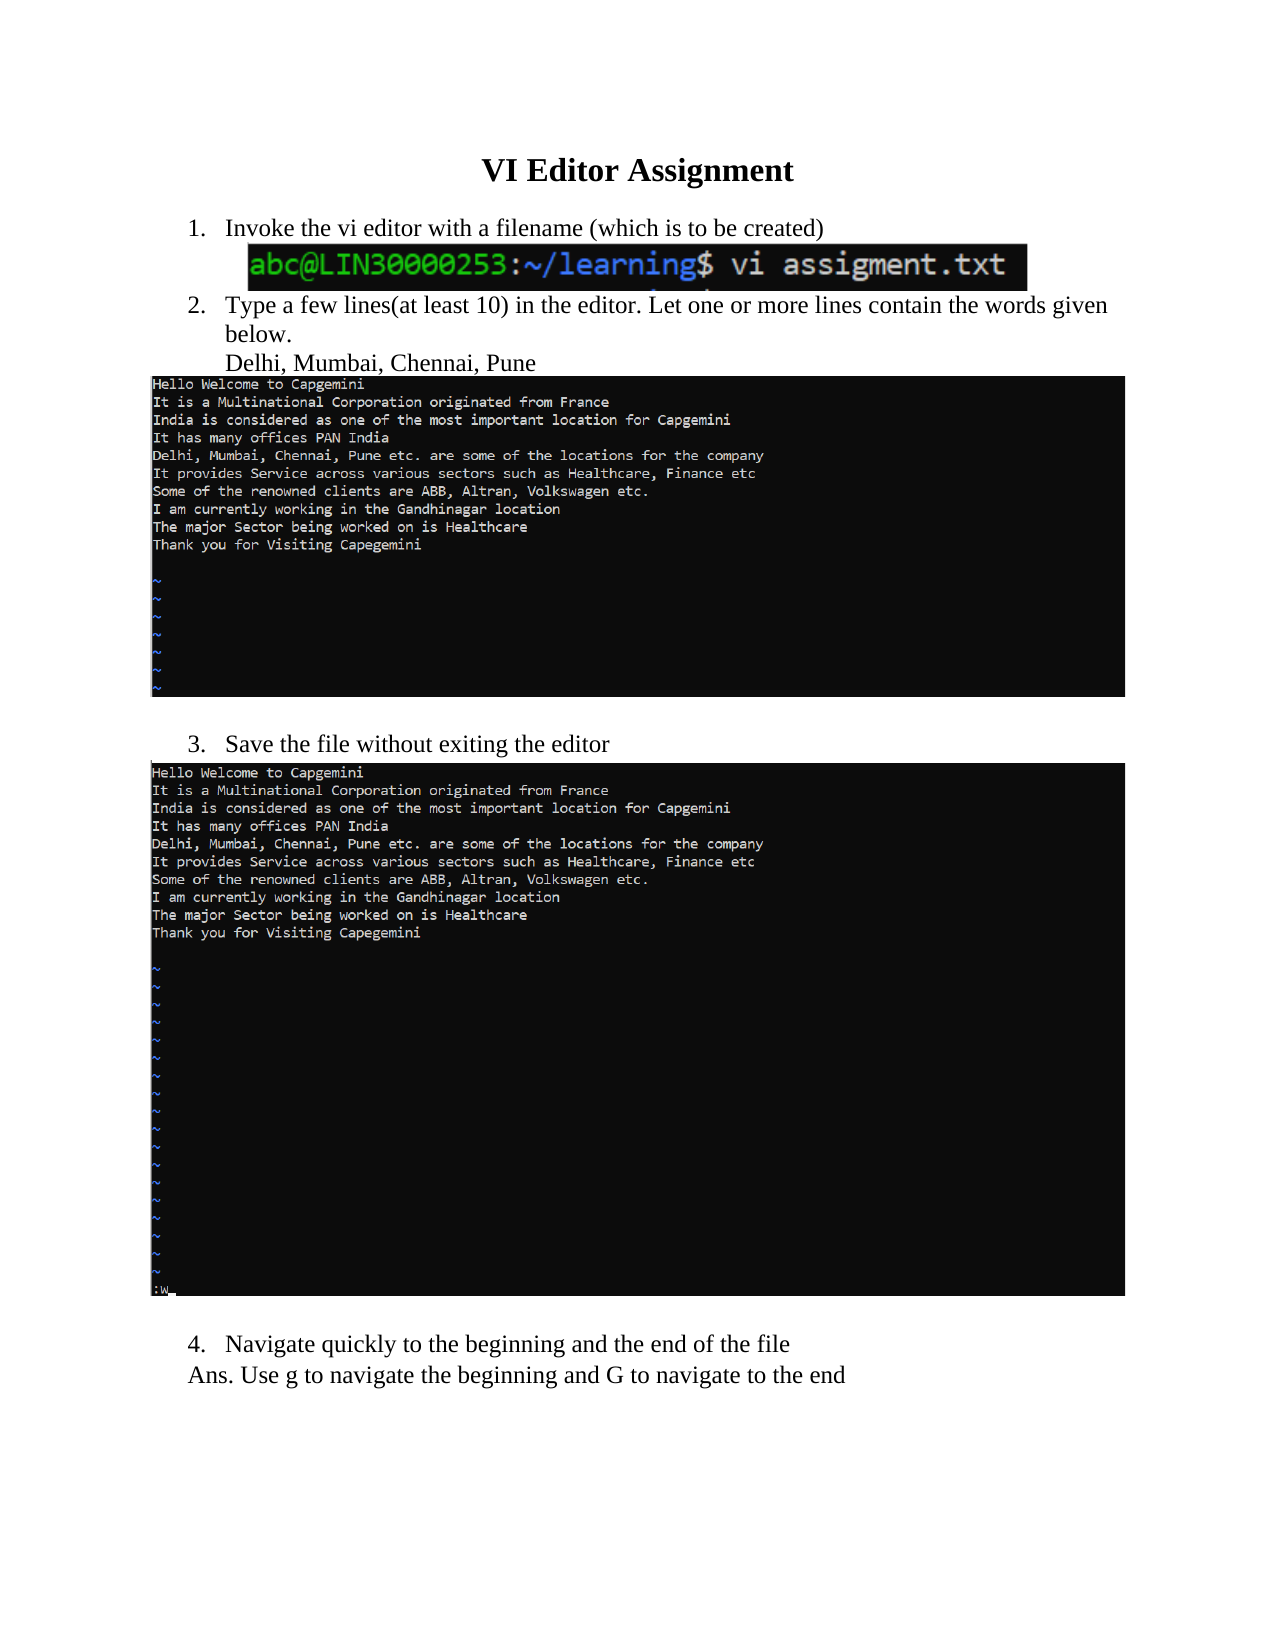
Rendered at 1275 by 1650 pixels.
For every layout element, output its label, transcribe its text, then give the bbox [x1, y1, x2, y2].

text VI Editor Assignment [150, 150, 1125, 188]
picture [247, 242, 1028, 291]
picture [150, 376, 1125, 697]
list Invoke the vi editor with a filename (which is to be created) [187, 213, 1125, 242]
picture [150, 760, 1125, 1296]
list Type a few lines(at least 10) in the editor. Let one or more lines contain the words given below. [187, 291, 1125, 348]
list Navigate quickly to the beginning and the end of the file [187, 1329, 1125, 1358]
list Save the file without exiting the editor [187, 729, 1125, 758]
text Delhi, Mumbai, Chennai, Pune [225, 348, 1125, 376]
text Ans. Use g to navigate the beginning and G to navigate to the end [187, 1360, 1125, 1389]
